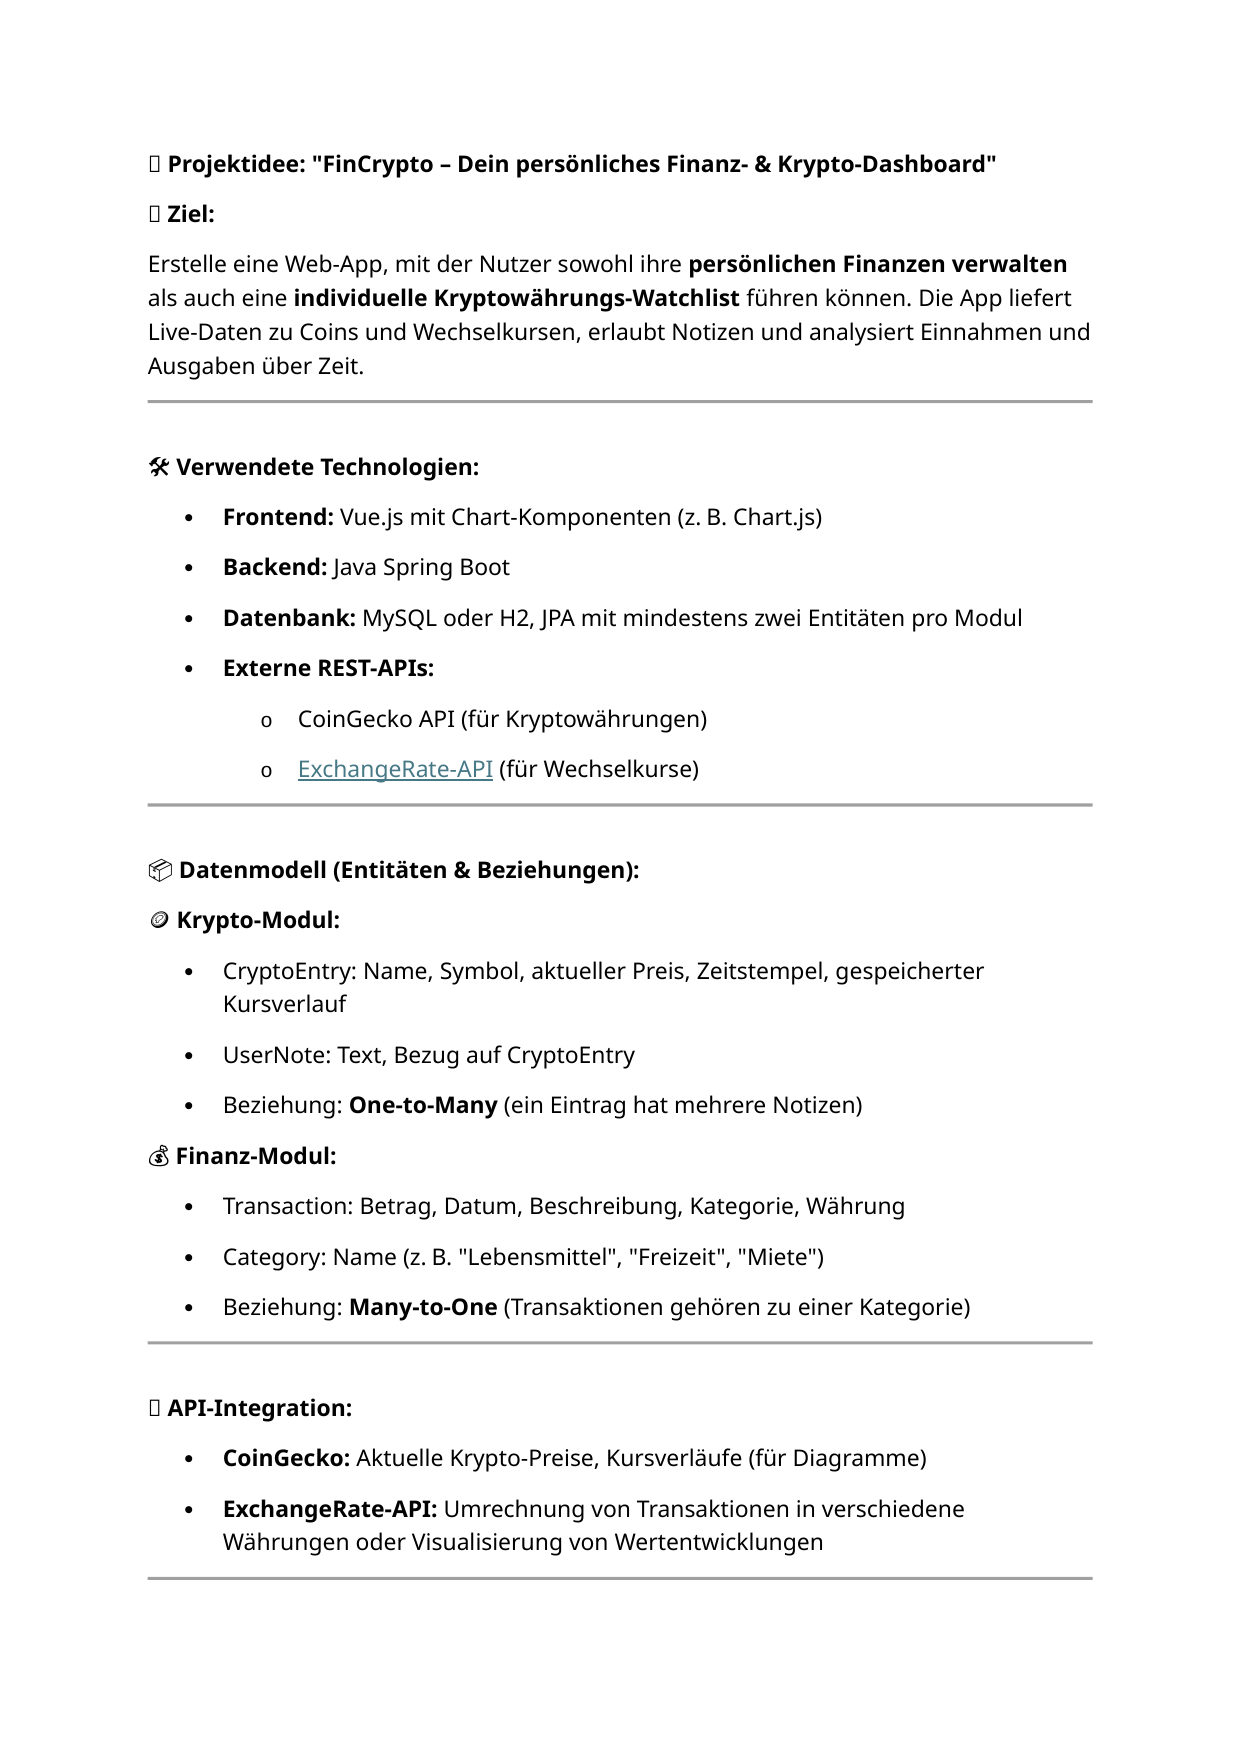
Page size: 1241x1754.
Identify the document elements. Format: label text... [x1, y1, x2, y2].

text 🪙 Krypto-Modul: [148, 904, 1093, 936]
list Transaction: Betrag, Datum, Beschreibung, Kategorie, Währung [185, 1190, 1093, 1221]
text Erstelle eine Web-App, mit der Nutzer sowohl ihre persönlichen Finanzen verwalten als auch eine individuelle Kryptowährungs-Watchlist führen können. Die App liefert Live-Daten zu Coins und Wechselkursen, erlaubt Notizen und analysiert Einnahmen und Ausgaben über Zeit. [148, 248, 1093, 381]
list Beziehung: One-to-Many (ein Eintrag hat mehrere Notizen) [185, 1089, 1093, 1121]
list UserNote: Text, Bezug auf CryptoEntry [185, 1039, 1093, 1070]
list Category: Name (z. B. "Lebensmittel", "Freizeit", "Miete") [185, 1241, 1093, 1272]
list CoinGecko API (für Kryptowährungen) [260, 703, 1093, 734]
text 🔗 API-Integration: [148, 1392, 1093, 1423]
list Externe REST-APIs: [185, 652, 1093, 683]
list ExchangeRate-API: Umrechnung von Transaktionen in verschiedene Währungen oder Visualisierung von Wertentwicklungen [185, 1493, 1093, 1558]
text 🛠️ Verwendete Technologien: [148, 451, 1093, 482]
text 🧠 Projektidee: "FinCrypto – Dein persönliches Finanz- & Krypto-Dashboard" [148, 148, 1093, 179]
list ExchangeRate-API (für Wechselkurse) [260, 753, 1093, 784]
text 📦 Datenmodell (Entitäten & Beziehungen): [148, 854, 1093, 885]
list Frontend: Vue.js mit Chart-Komponenten (z. B. Chart.js) [185, 501, 1093, 532]
list CryptoEntry: Name, Symbol, aktueller Preis, Zeitstempel, gespeicherter Kursverlauf [185, 955, 1093, 1020]
list Beziehung: Many-to-One (Transaktionen gehören zu einer Kategorie) [185, 1291, 1093, 1322]
list CoinGecko: Aktuelle Krypto-Preise, Kursverläufe (für Diagramme) [185, 1442, 1093, 1473]
text 📌 Ziel: [148, 198, 1093, 229]
text 💰 Finanz-Modul: [148, 1140, 1093, 1171]
list Datenbank: MySQL oder H2, JPA mit mindestens zwei Entitäten pro Modul [185, 602, 1093, 633]
list Backend: Java Spring Boot [185, 551, 1093, 583]
